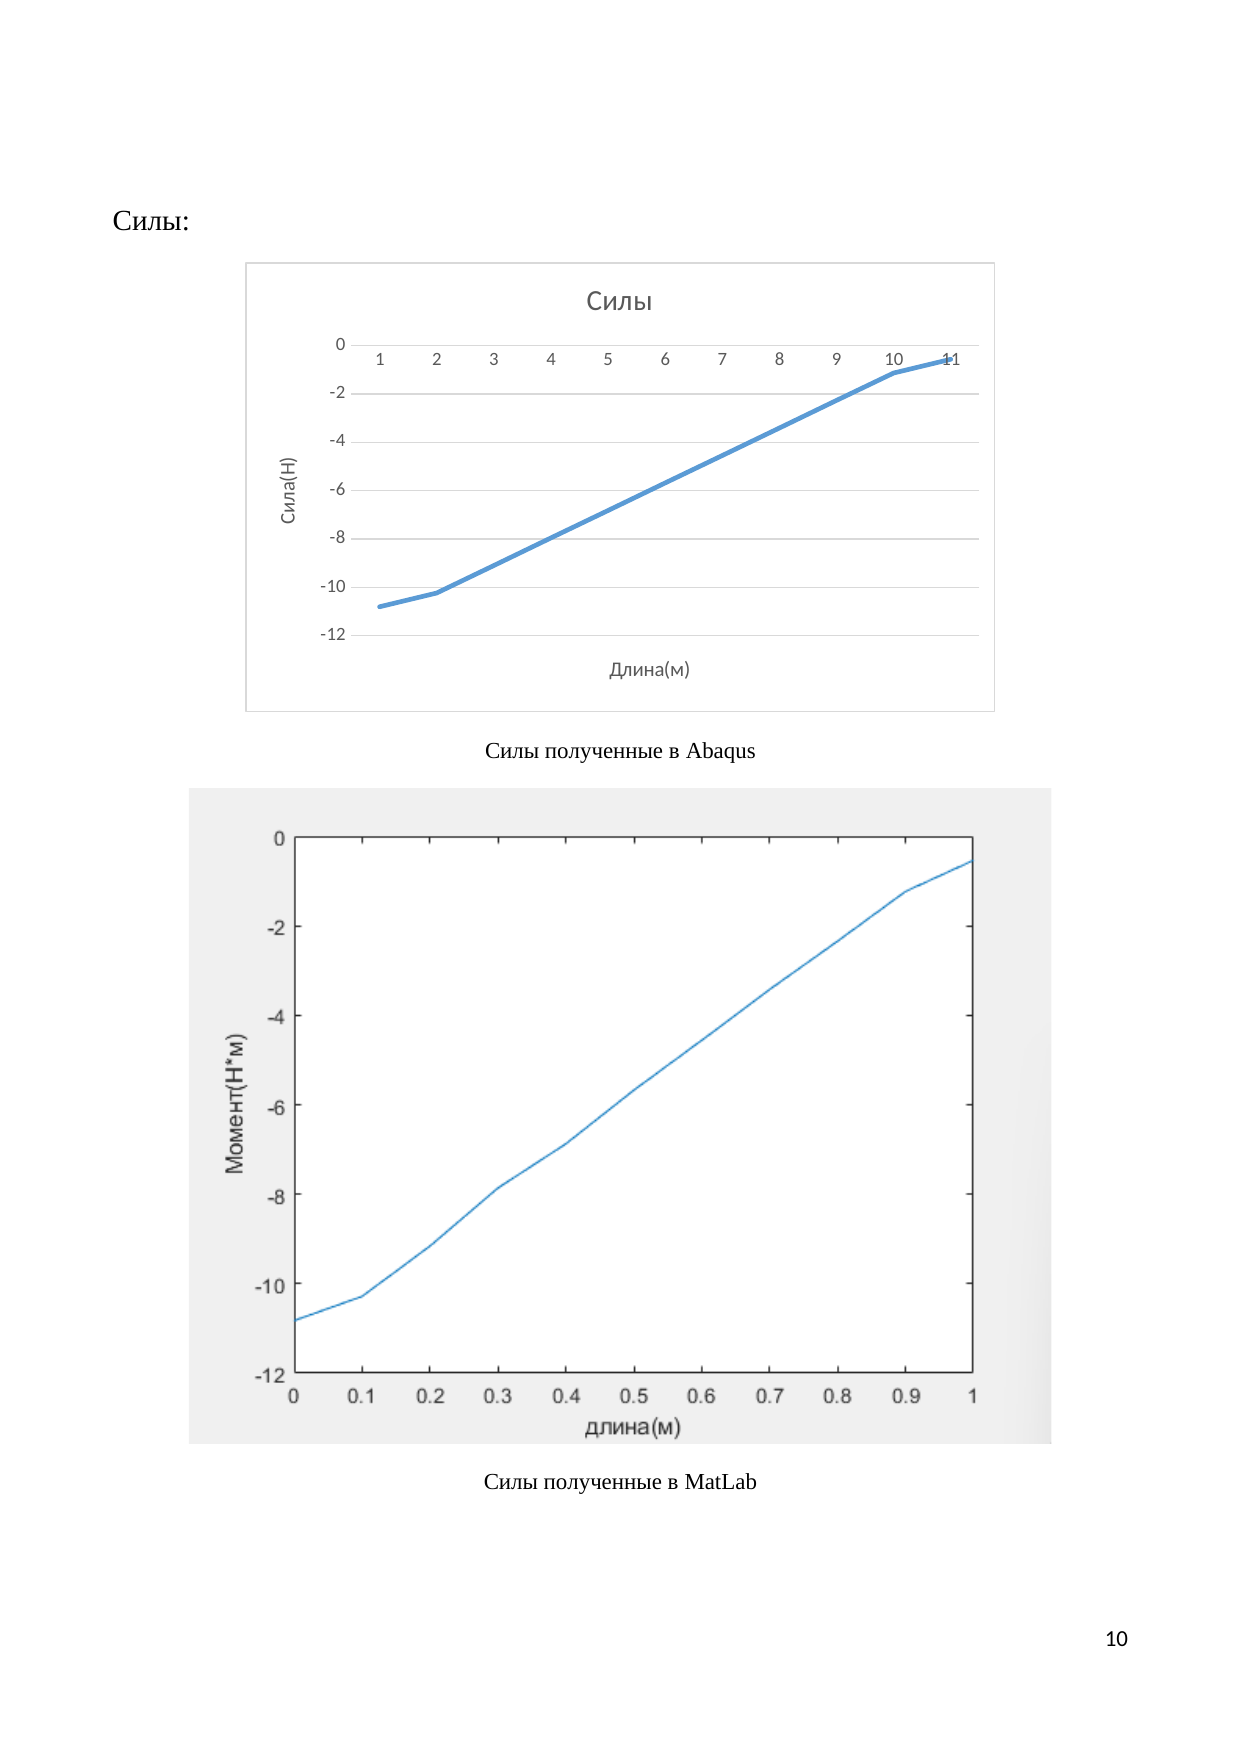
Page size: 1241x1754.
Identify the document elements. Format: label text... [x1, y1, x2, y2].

picture [188, 788, 1052, 1444]
text Cилы полученные в Abaqus [112, 737, 1128, 764]
text Силы: [112, 203, 1128, 237]
text Силы полученные в MatLab [112, 1468, 1128, 1494]
